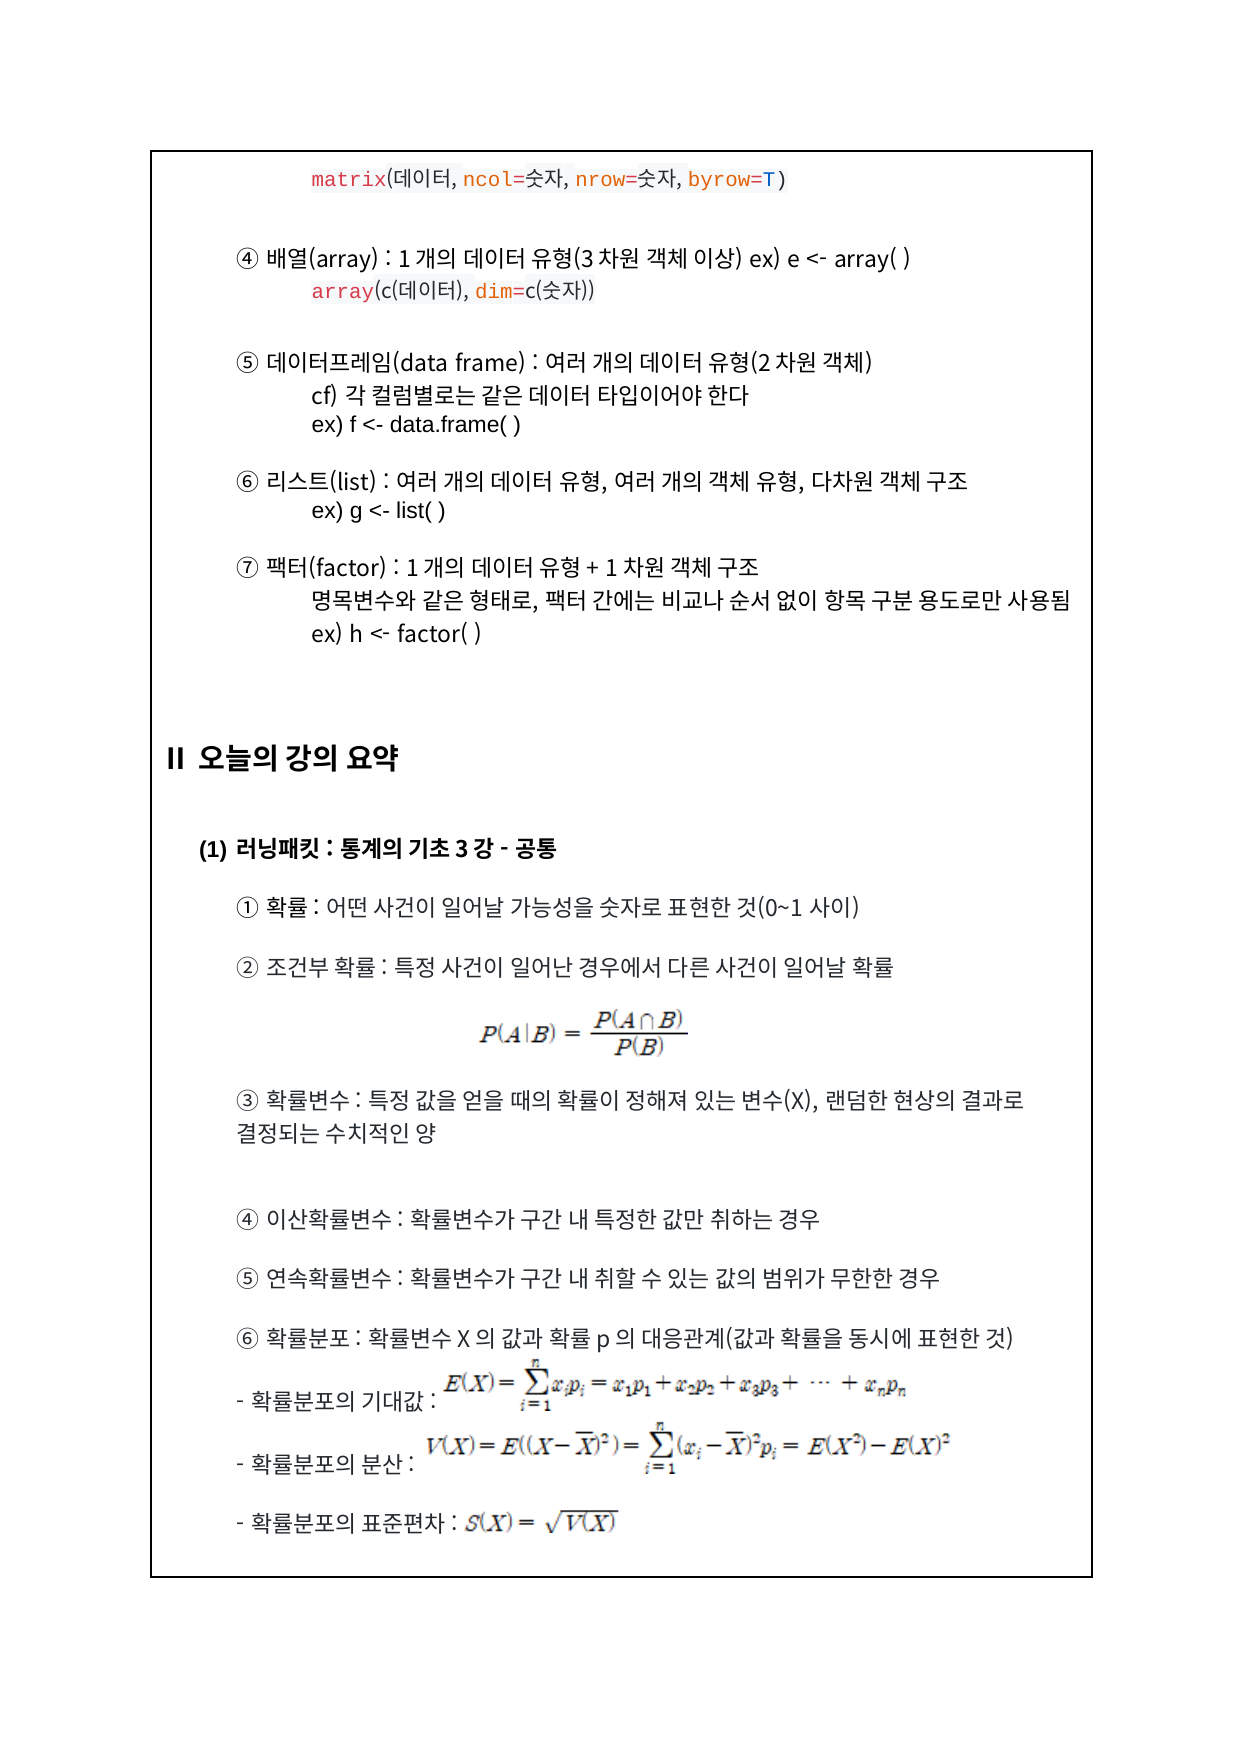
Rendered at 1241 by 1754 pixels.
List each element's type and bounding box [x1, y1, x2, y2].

picture [478, 1009, 688, 1057]
picture [463, 1509, 619, 1533]
picture [421, 1417, 950, 1474]
picture [442, 1354, 907, 1411]
